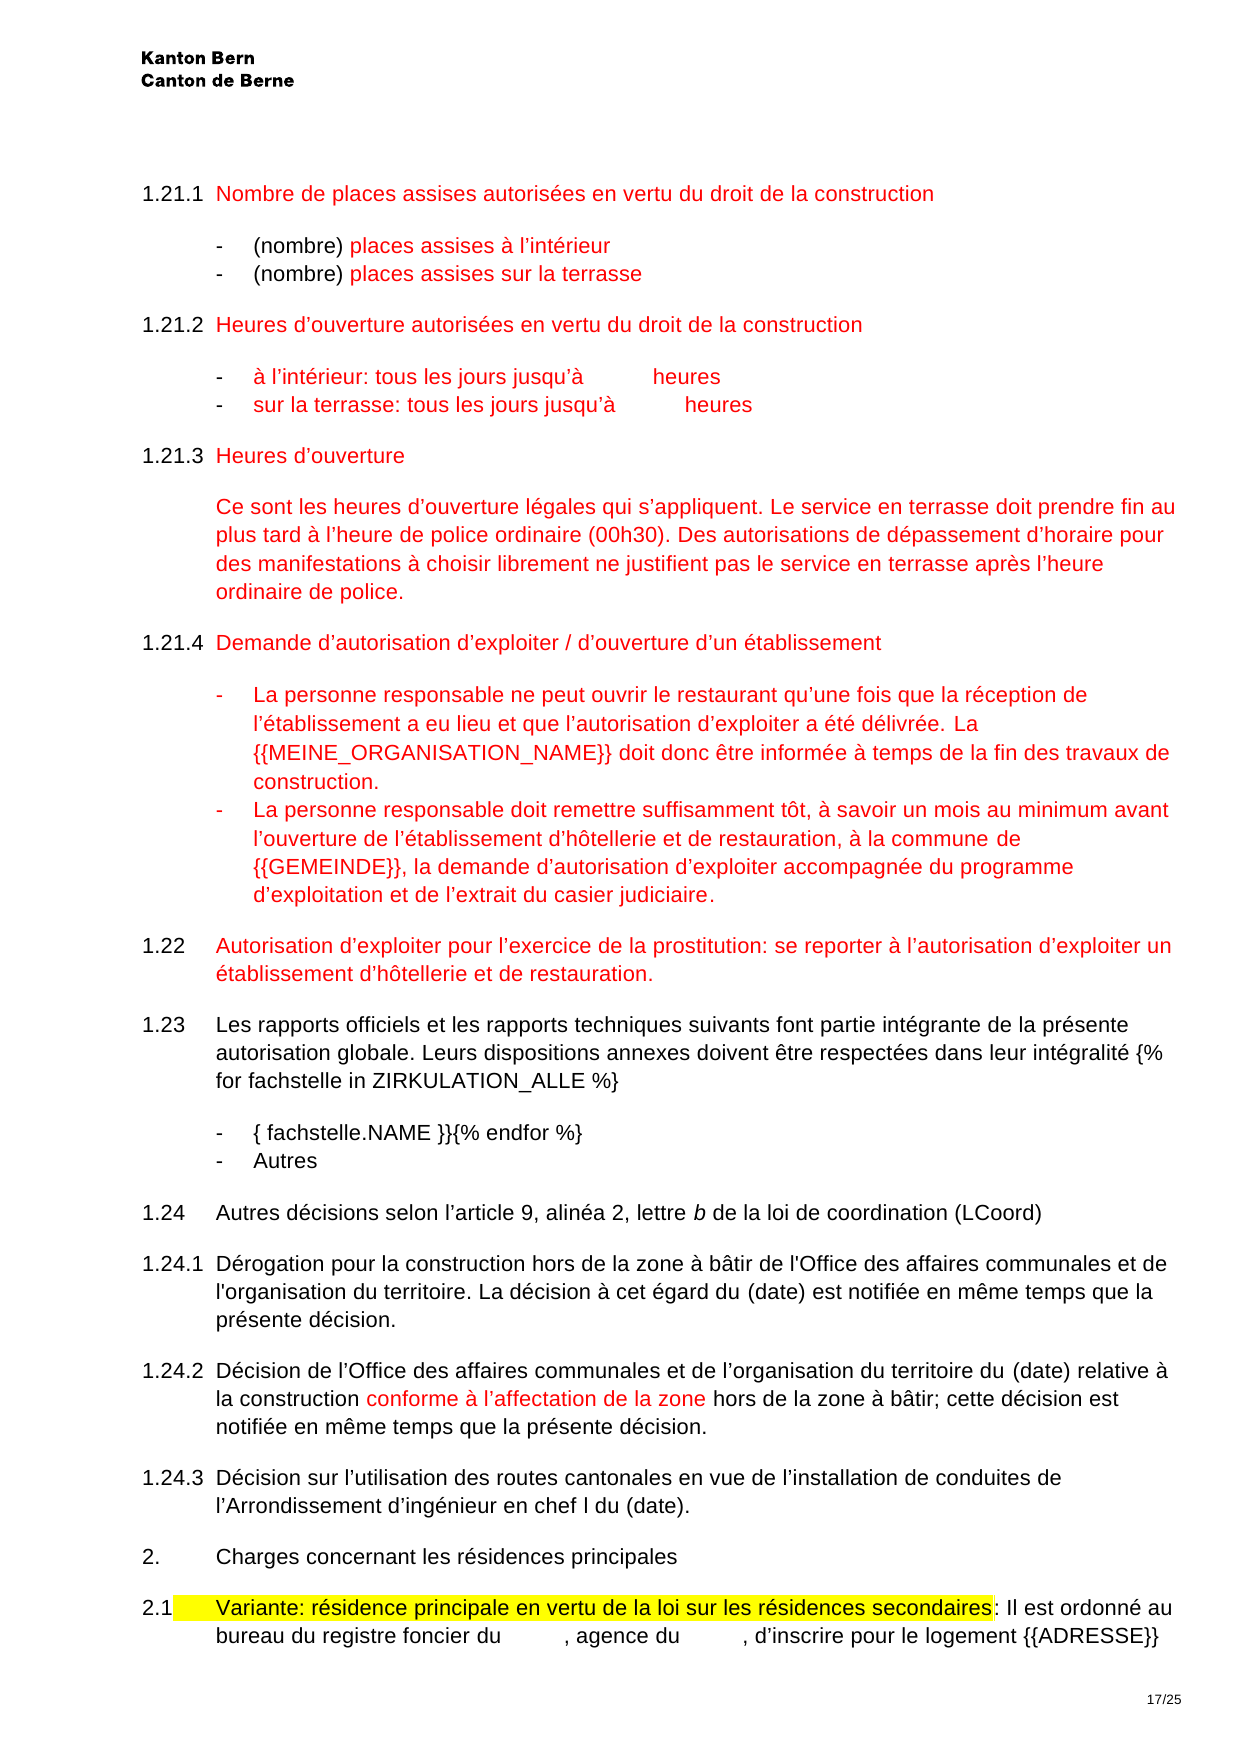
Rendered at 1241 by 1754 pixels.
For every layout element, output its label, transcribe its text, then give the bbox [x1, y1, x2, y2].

subtitle Décision sur l’utilisation des routes cantonales en vue de l’installation de conduites de l’Arrondissement d’ingénieur en chef du . [142, 1462, 1181, 1518]
list places assises à l’intérieur [216, 229, 1181, 258]
subtitle Autorisation d’exploiter pour l’exercice de la prostitution: se reporter à l’autorisation d’exploiter un établissement d’hôtellerie et de restauration. [142, 930, 1181, 986]
subtitle Demande d’autorisation d’exploiter / d’ouverture d’un établissement [142, 627, 1181, 655]
subtitle Charges concernant les résidences principales [142, 1541, 1181, 1569]
text La personne responsable doit remettre suffisamment tôt, à savoir un mois au minimum avant l’ouverture de l’établissement d’hôtellerie et de restauration, à la commune {{GEMEINDE}}, la demande d’autorisation d’exploiter accompagnée du programme d’exploitation et de l’extrait du casier judiciaire. [216, 794, 1181, 907]
subtitle Nombre de places assises autorisées en vertu du droit de la construction [142, 178, 1181, 206]
text sur la terrasse: tous les jours jusqu’à heures [216, 389, 1181, 417]
list { fachstelle.NAME }}{% endfor %} [216, 1116, 1181, 1146]
list La personne responsable ne peut ouvrir le restaurant qu’une fois que la réception de l’établissement a eu lieu et que l’autorisation d’exploiter a été délivrée. {{MEINE_ORGANISATION_NAME}} doit donc être informé à temps de la fin des travaux de construction. [216, 678, 1181, 794]
subtitle Heures d’ouverture [142, 440, 1181, 468]
subtitle Décision de l’Office des affaires communales et de l’organisation du territoire du relative à la construction conforme à l’affectation de la zone hors de la zone à bâtir; cette décision est notifiée en même temps que la présente décision. [142, 1355, 1181, 1439]
subtitle Autres décisions selon l’article 9, alinéa 2, lettre b de la loi de coordination (LCoord) [142, 1197, 1181, 1225]
subtitle Les rapports officiels et les rapports techniques suivants font partie intégrante de la présente autorisation globale. Leurs dispositions annexes doivent être respectées dans leur intégralité {% for fachstelle in ZIRKULATION_ALLE %} [142, 1009, 1181, 1093]
text Ce sont les heures d’ouverture légales qui s’appliquent. Le service en terrasse doit prendre fin au plus tard à l’heure de police ordinaire (00h30). Des autorisations de dépassement d’horaire pour des manifestations à choisir librement ne justifient pas le service en terrasse après l’heure ordinaire de police. [216, 491, 1181, 604]
list à l’intérieur: tous les jours jusqu’à heures [216, 360, 1181, 389]
subtitle Heures d’ouverture autorisées en vertu du droit de la construction [142, 309, 1181, 337]
subtitle Dérogation pour la construction hors de la zone à bâtir de l'Office des affaires communales et de l'organisation du territoire. La décision à cet égard du est notifiée en même temps que la présente décision. [142, 1248, 1181, 1332]
text places assises sur la terrasse [216, 258, 1181, 286]
